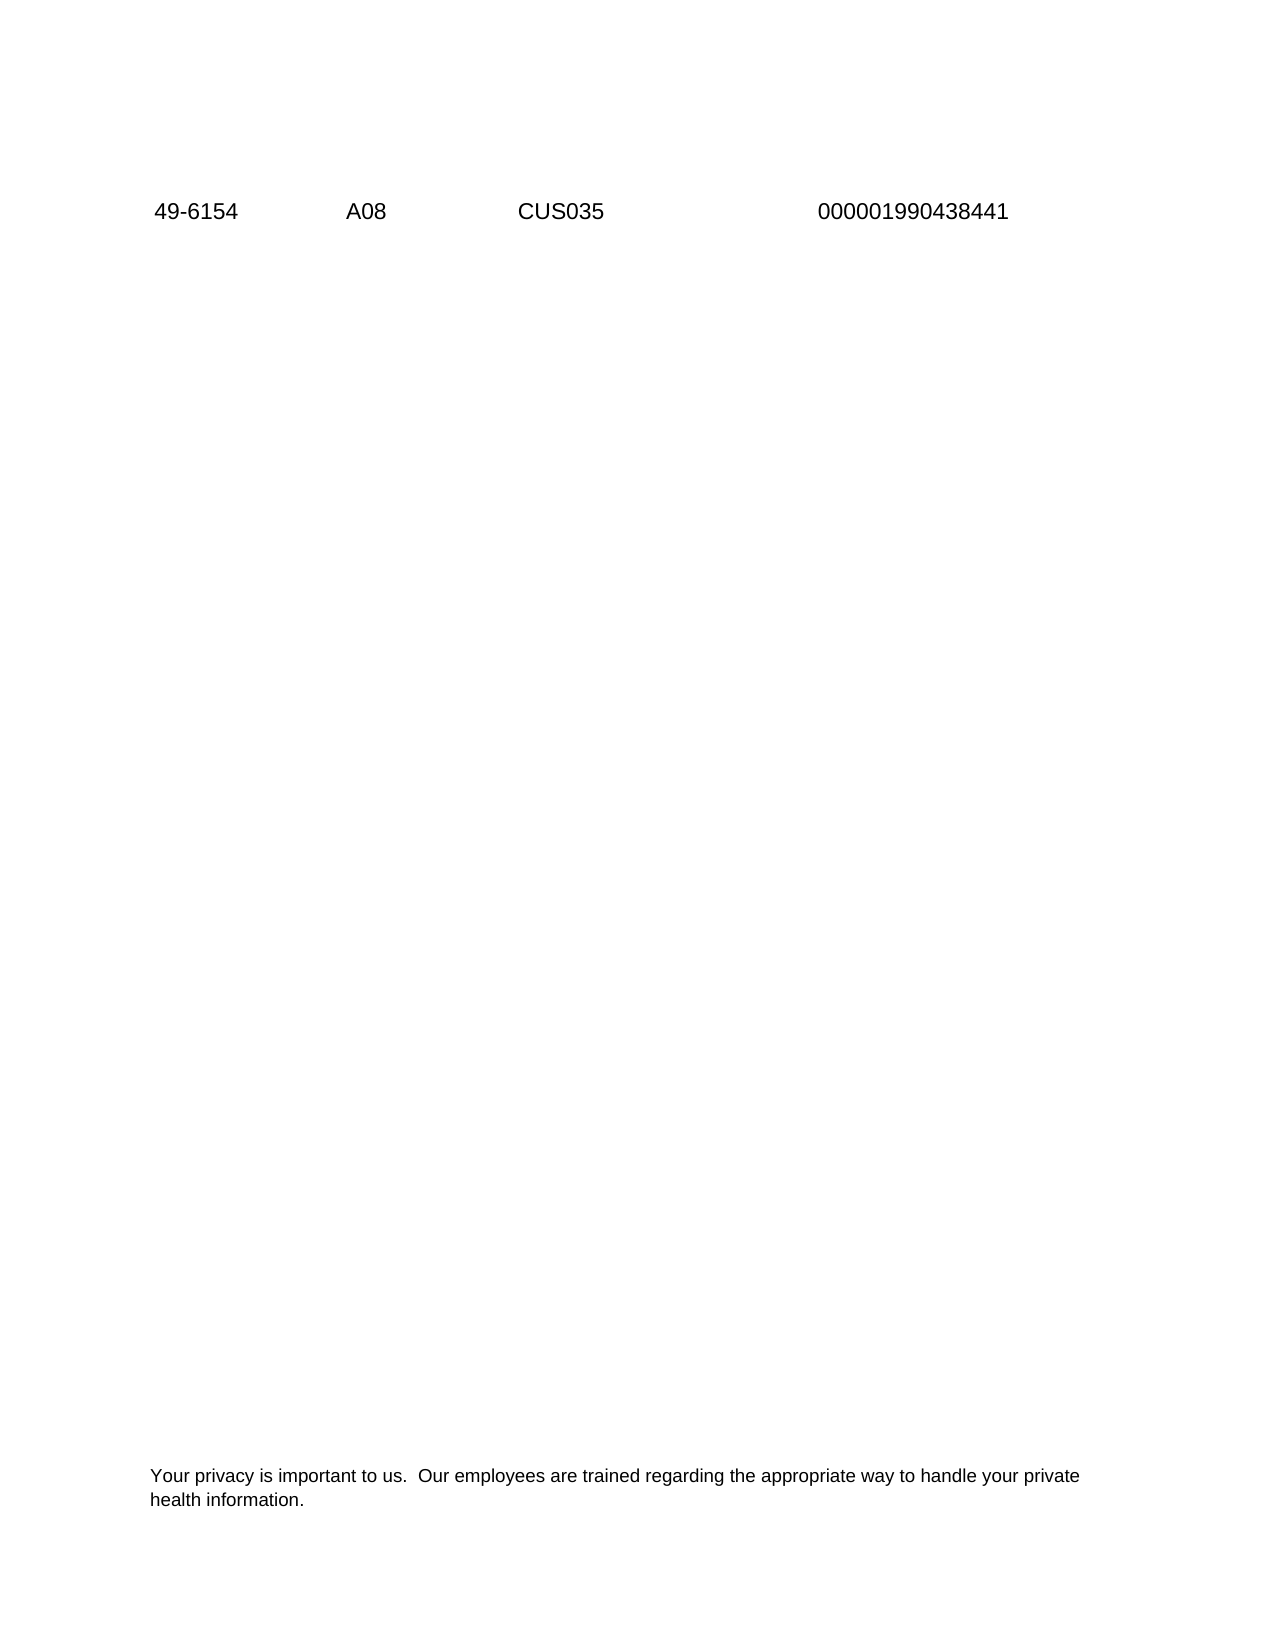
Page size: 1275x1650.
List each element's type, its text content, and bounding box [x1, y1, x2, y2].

table_header 49-6154 [150, 198, 342, 243]
table_header CUS035 [514, 198, 813, 243]
table_header 000001990438441 [814, 198, 1113, 243]
table_header A08 [342, 198, 513, 243]
